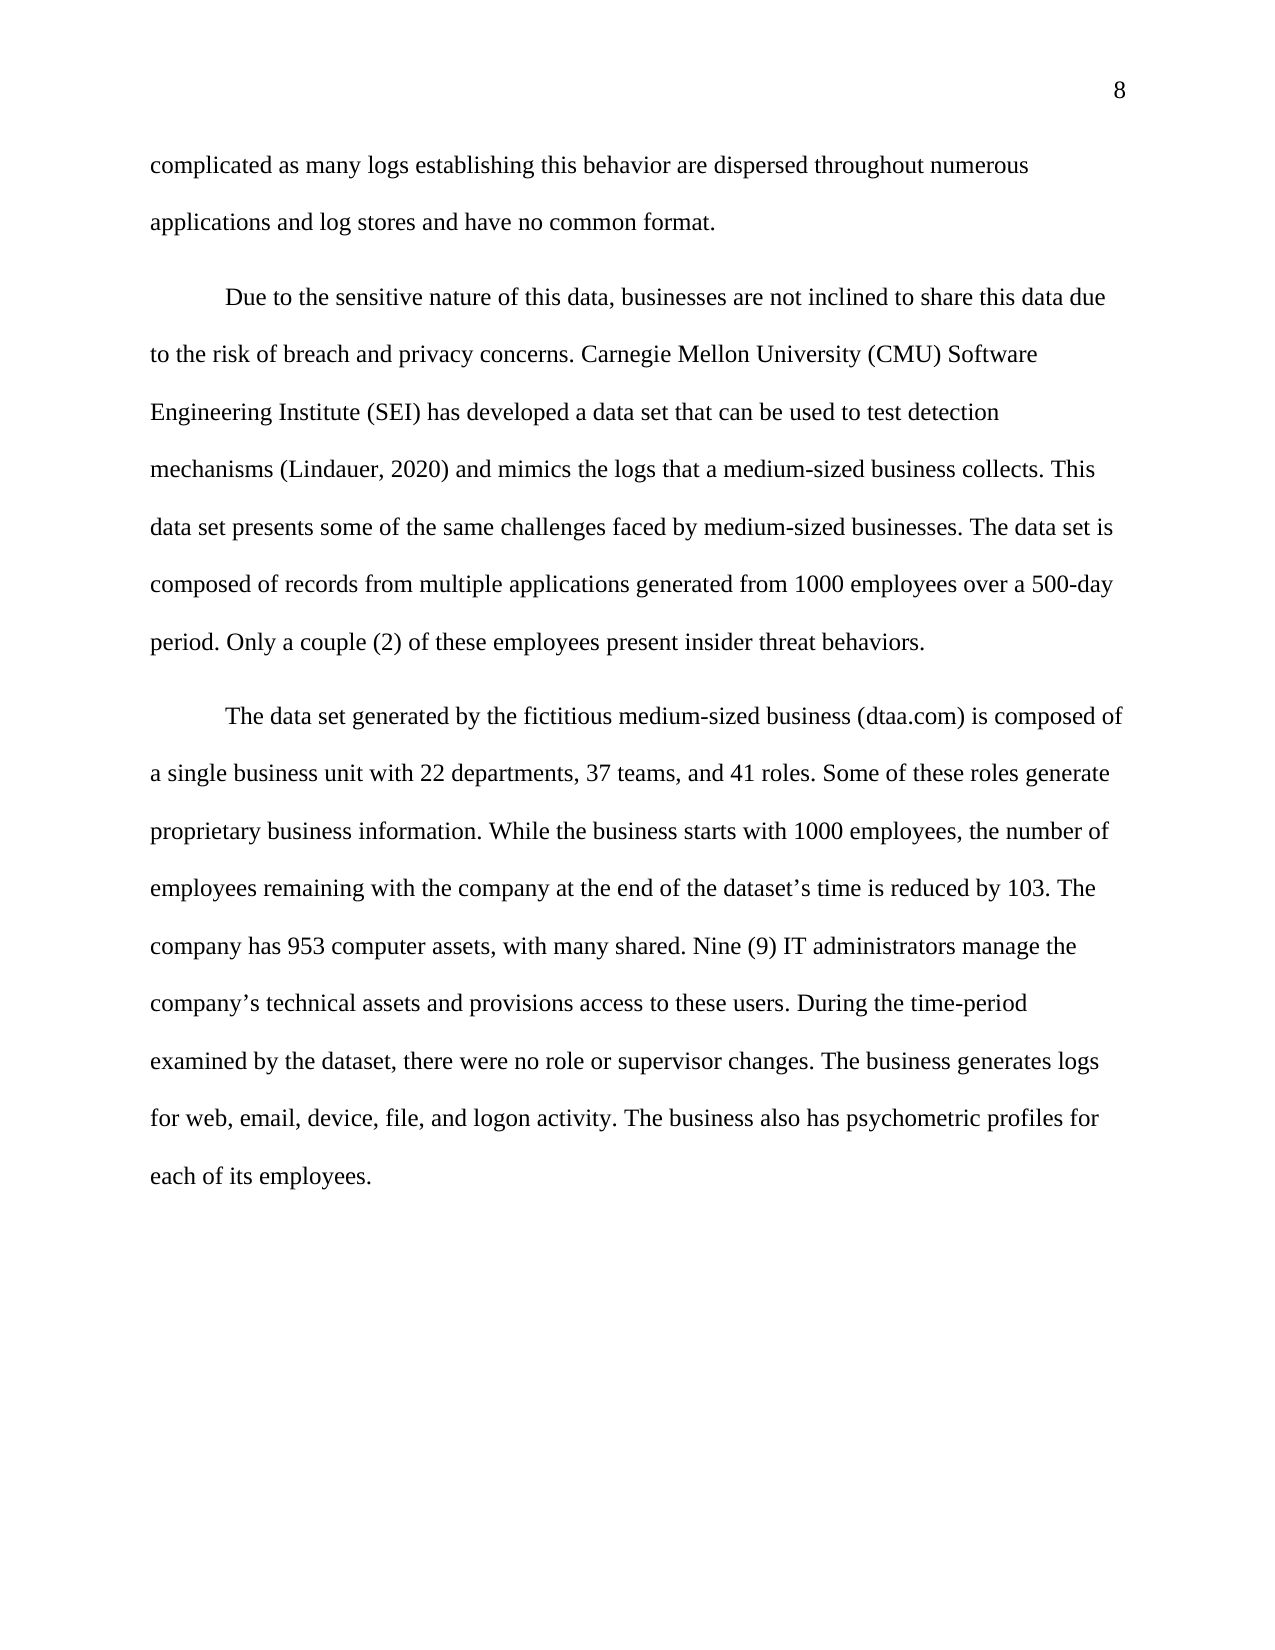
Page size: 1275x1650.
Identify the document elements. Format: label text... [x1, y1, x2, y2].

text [150, 150, 1125, 236]
text The data set generated by the fictitious medium-sized business (dtaa.com) is composed of a single business unit with 22 departments, 37 teams, and 41 roles. Some of these roles generate proprietary business information. While the business starts with 1000 employees, the number of employees remaining with the company at the end of the dataset’s time is reduced by 103. The company has 953 computer assets, with many shared. Nine (9) IT administrators manage the company’s technical assets and provisions access to these users. During the time-period examined by the dataset, there were no role or supervisor changes. The business generates logs for web, email, device, file, and logon activity. The business also has psychometric profiles for each of its employees. [150, 701, 1125, 1189]
text Due to the sensitive nature of this data, businesses are not inclined to share this data due to the risk of breach and privacy concerns. Carnegie Mellon University (CMU) Software Engineering Institute (SEI) has developed a data set that can be used to test detection mechanisms (Lindauer, 2020) and mimics the logs that a medium-sized business collects. This data set presents some of the same challenges faced by medium-sized businesses. The data set is composed of records from multiple applications generated from 1000 employees over a 500-day period. Only a couple (2) of these employees present insider threat behaviors. [150, 282, 1125, 655]
